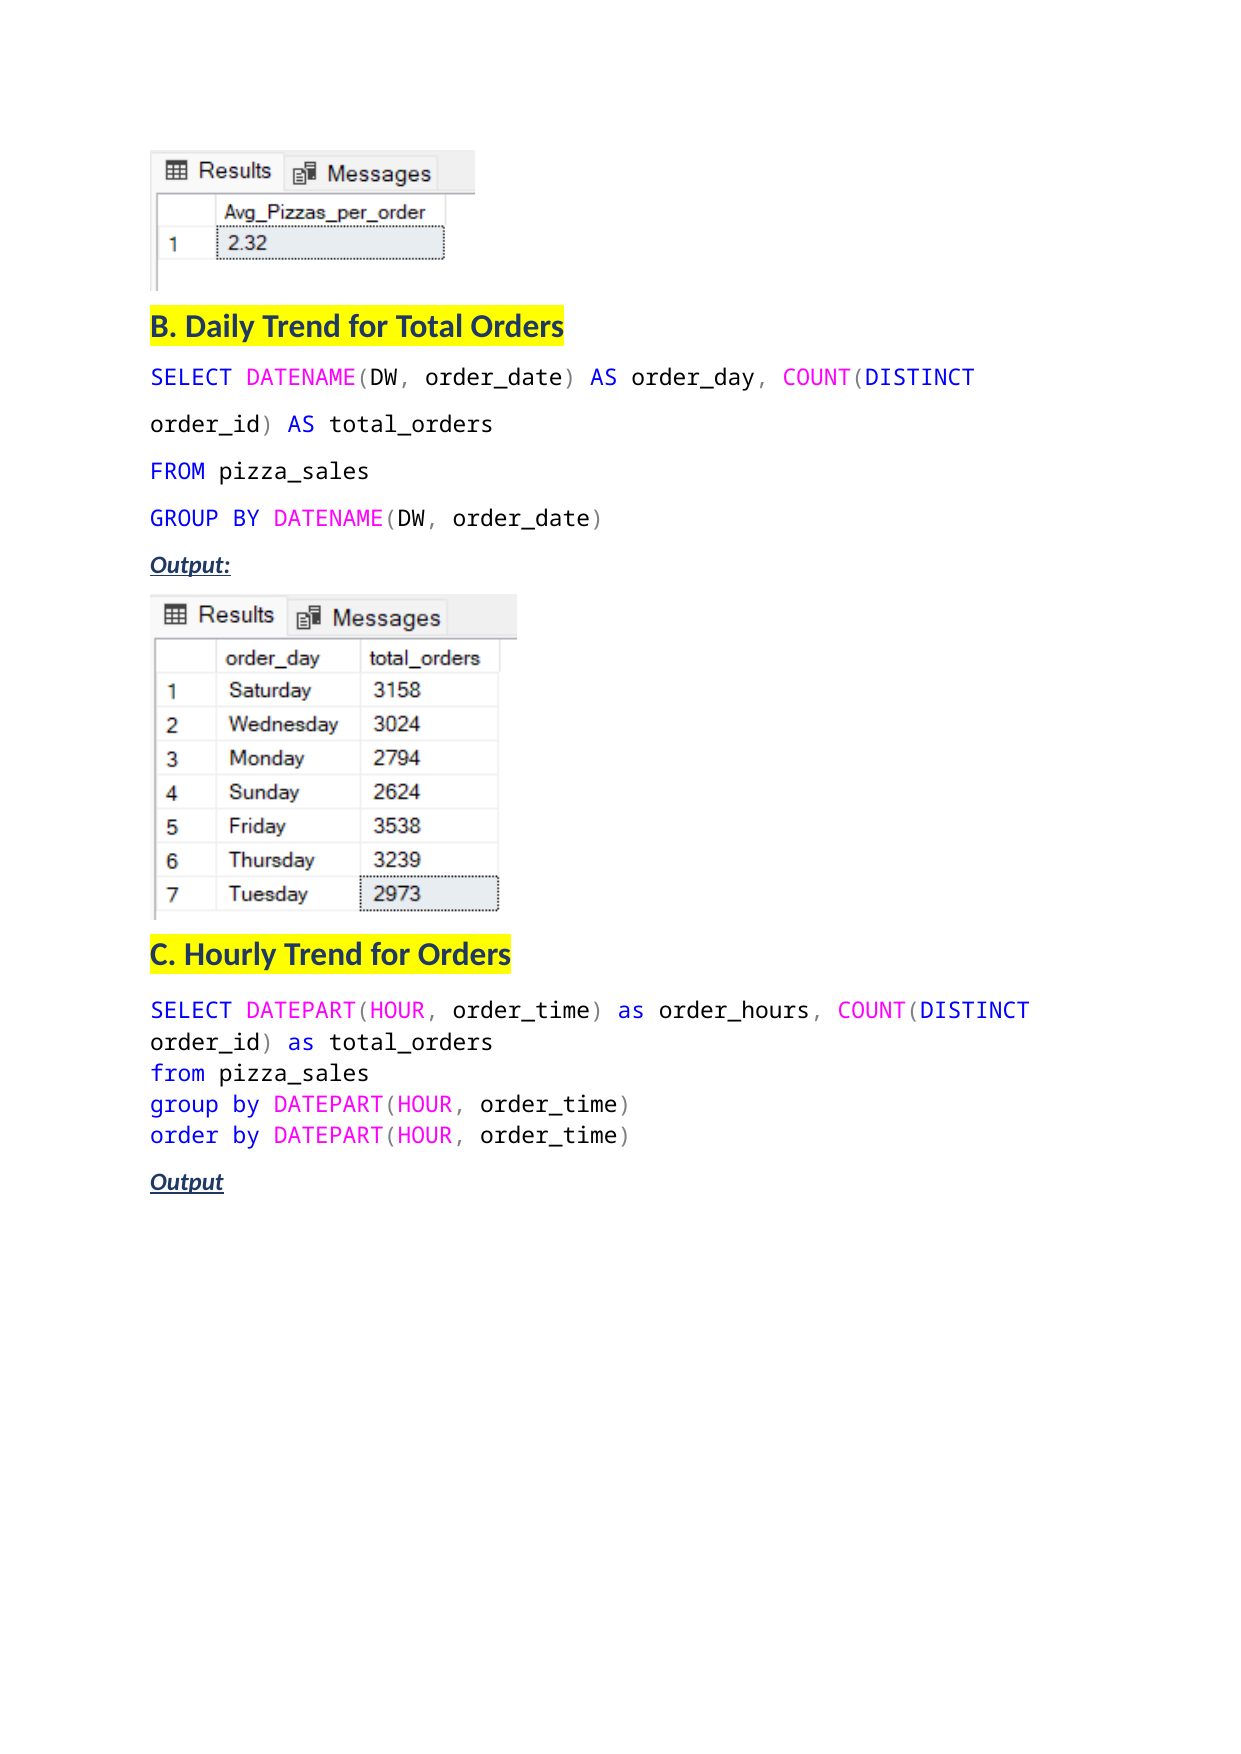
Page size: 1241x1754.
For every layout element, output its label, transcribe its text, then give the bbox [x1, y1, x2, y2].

text C. Hourly Trend for Orders [150, 933, 1090, 974]
text Output [150, 1166, 1090, 1197]
text FROM pizza_sales [150, 455, 1090, 486]
text B. Daily Trend for Total Orders SELECT DATENAME(DW, order_date) AS order_day, COUNT(DISTINCT order_id) AS total_orders [150, 305, 1090, 439]
text GROUP BY DATENAME(DW, order_date) [150, 502, 1090, 533]
picture [150, 594, 518, 920]
text from pizza_sales [150, 1057, 1090, 1088]
picture [150, 150, 476, 291]
text order by DATEPART(HOUR, order_time) [150, 1119, 1090, 1151]
text Output: [150, 549, 1090, 579]
text SELECT DATEPART(HOUR, order_time) as order_hours, COUNT(DISTINCT order_id) as total_orders [150, 994, 1090, 1057]
text group by DATEPART(HOUR, order_time) [150, 1088, 1090, 1119]
